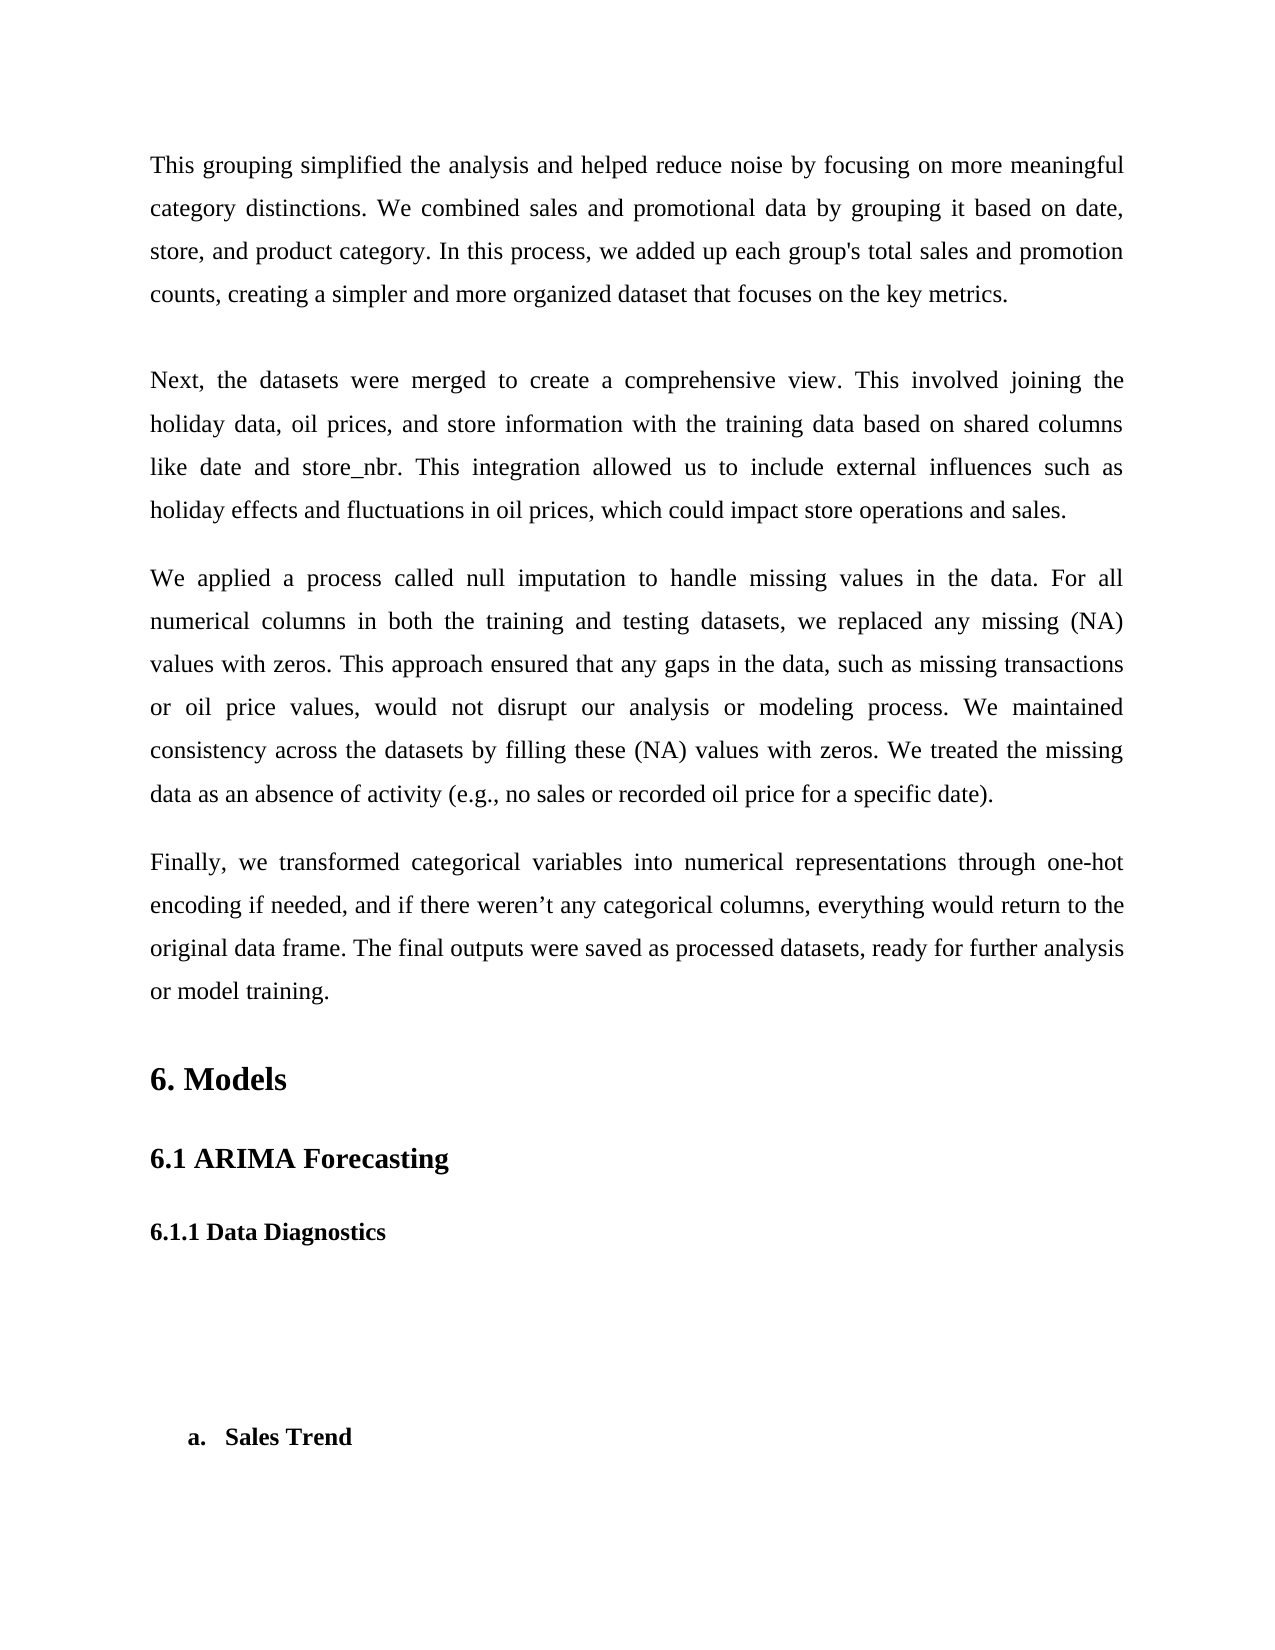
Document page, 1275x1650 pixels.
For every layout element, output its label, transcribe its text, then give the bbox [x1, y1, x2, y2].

text Finally, we transformed categorical variables into numerical representations through one-hot encoding if needed, and if there weren’t any categorical columns, everything would return to the original data frame. The final outputs were saved as processed datasets, ready for further analysis or model training. [150, 847, 1125, 1005]
list Sales Trend [187, 1422, 1125, 1451]
text We applied a process called null imputation to handle missing values in the data. For all numerical columns in both the training and testing datasets, we replaced any missing (NA) values with zeros. This approach ensured that any gaps in the data, such as missing transactions or oil price values, would not disrupt our analysis or modeling process. We maintained consistency across the datasets by filling these (NA) values with zeros. We treated the missing data as an absence of activity (e.g., no sales or recorded oil price for a specific date). [150, 563, 1125, 807]
subtitle 6.1.1 Data Diagnostics [150, 1217, 1125, 1245]
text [150, 150, 1125, 308]
subtitle 6. Models [150, 1059, 1125, 1097]
text Next, the datasets were merged to create a comprehensive view. This involved joining the holiday data, oil prices, and store information with the training data based on shared columns like date and store_nbr. This integration allowed us to include external influences such as holiday effects and fluctuations in oil prices, which could impact store operations and sales. [150, 366, 1125, 524]
subtitle 6.1 ARIMA Forecasting [150, 1141, 1125, 1175]
